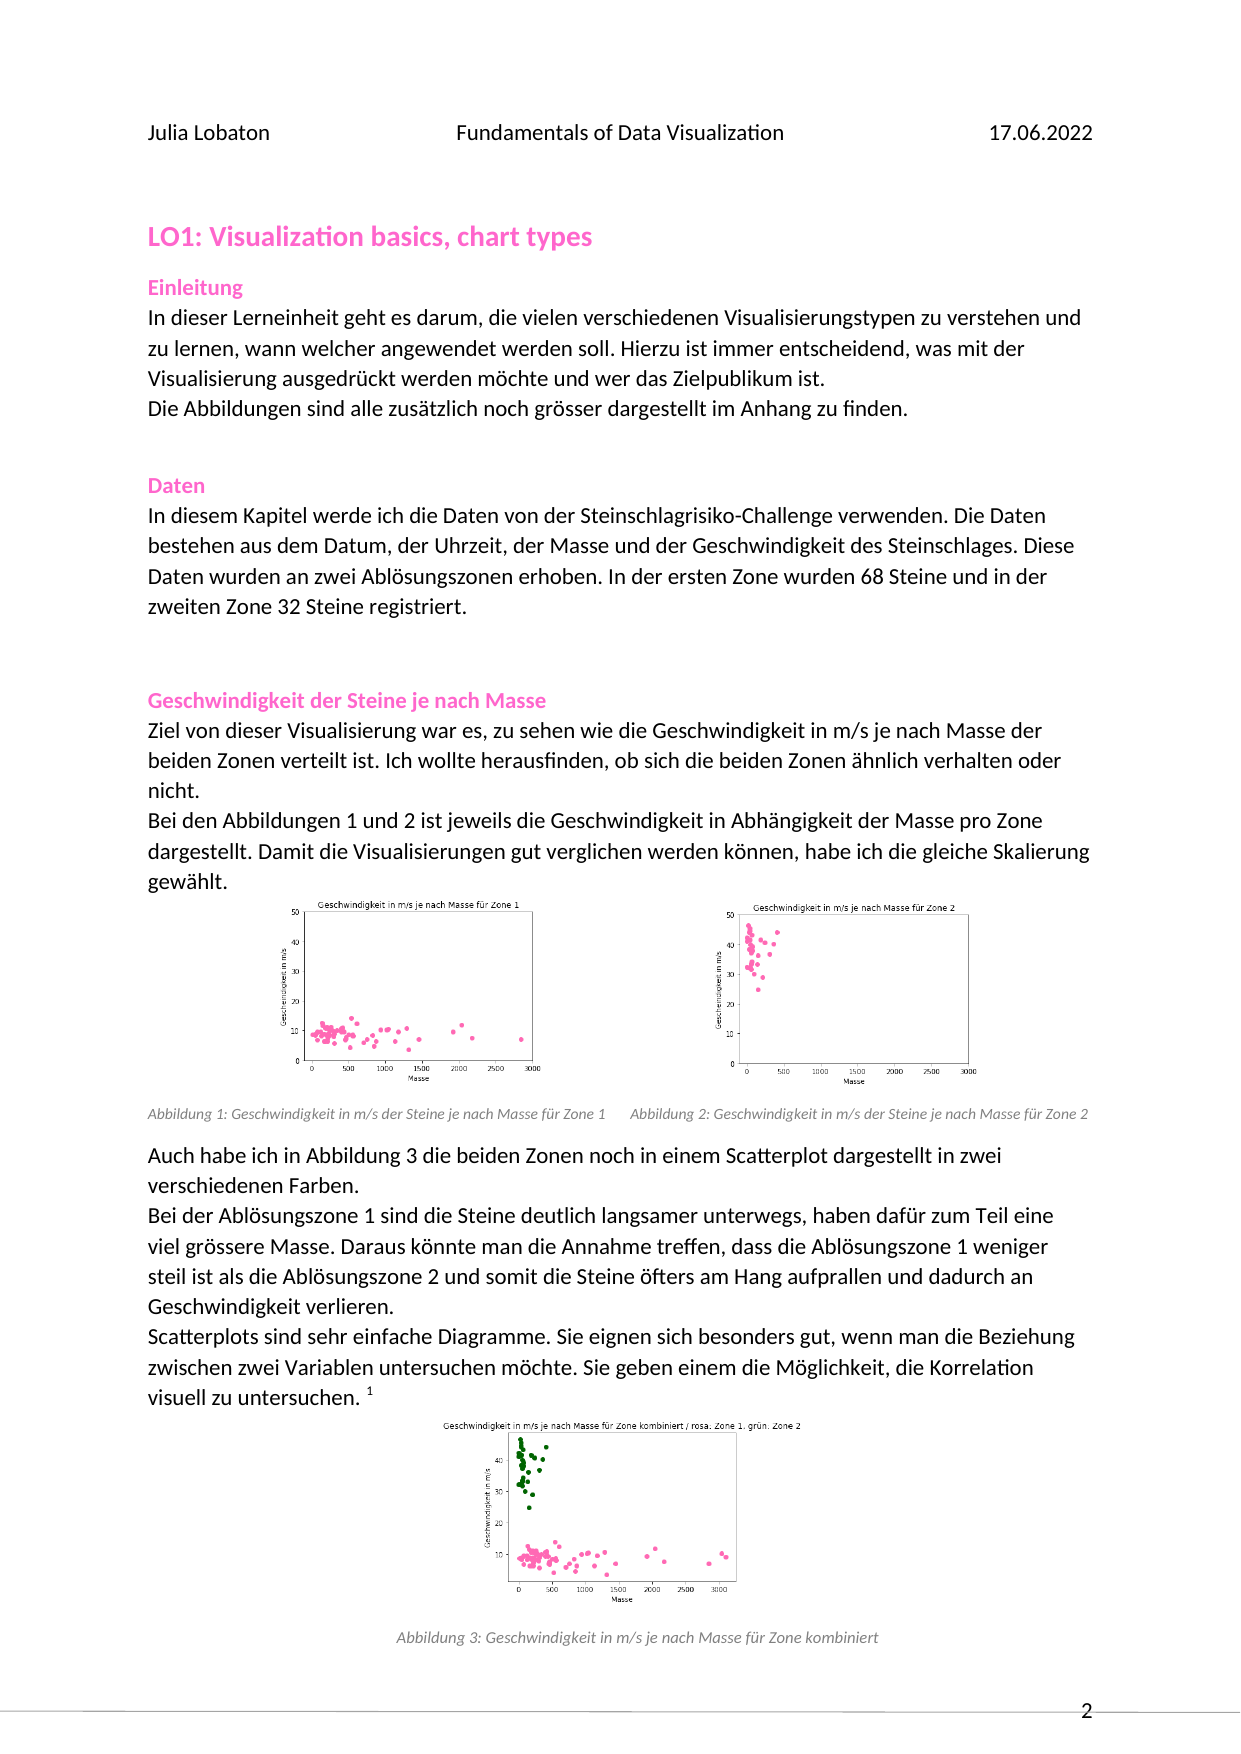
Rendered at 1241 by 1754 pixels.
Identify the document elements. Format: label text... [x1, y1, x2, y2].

text Einleitung In dieser Lerneinheit geht es darum, die vielen verschiedenen Visualisierungstypen zu verstehen und zu lernen, wann welcher angewendet werden soll. Hierzu ist immer entscheidend, was mit der Visualisierung ausgedrückt werden möchte und wer das Zielpublikum ist. Die Abbildungen sind alle zusätzlich noch grösser dargestellt im Anhang zu finden. [148, 273, 1092, 452]
text Geschwindigkeit der Steine je nach Masse Ziel von dieser Visualisierung war es, zu sehen wie die Geschwindigkeit in m/s je nach Masse der beiden Zonen verteilt ist. Ich wollte herausfinden, ob sich die beiden Zonen ähnlich verhalten oder nicht. Bei den Abbildungen 1 und 2 ist jeweils die Geschwindigkeit in Abhängigkeit der Masse pro Zone dargestellt. Damit die Visualisierungen gut verglichen werden können, habe ich die gleiche Skalierung gewählt. [148, 686, 1092, 895]
picture [711, 900, 981, 1089]
text Auch habe ich in Abbildung 3 die beiden Zonen noch in einem Scatterplot dargestellt in zwei verschiedenen Farben. Bei der Ablösungszone 1 sind die Steine deutlich langsamer unterwegs, haben dafür zum Teil eine viel grössere Masse. Daraus könnte man die Annahme treffen, dass die Ablösungszone 1 weniger steil ist als die Ablösungszone 2 und somit die Steine öfters am Hang aufprallen und dadurch an Geschwindigkeit verlieren. Scatterplots sind sehr einfache Diagramme. Sie eignen sich besonders gut, wenn man die Beziehung zwischen zwei Variablen untersuchen möchte. Sie geben einem die Möglichkeit, die Korrelation visuell zu untersuchen. 1 [148, 1141, 1092, 1411]
picture [438, 1417, 805, 1607]
text Daten In diesem Kapitel werde ich die Daten von der Steinschlagrisiko-Challenge verwenden. Die Daten bestehen aus dem Datum, der Uhrzeit, der Masse und der Geschwindigkeit des Steinschlages. Diese Daten wurden an zwei Ablösungszonen erhoben. In der ersten Zone wurden 68 Steine und in der zweiten Zone 32 Steine registriert. [148, 471, 1092, 620]
picture [276, 896, 545, 1086]
text LO1: Visualization basics, chart types [148, 218, 1092, 254]
